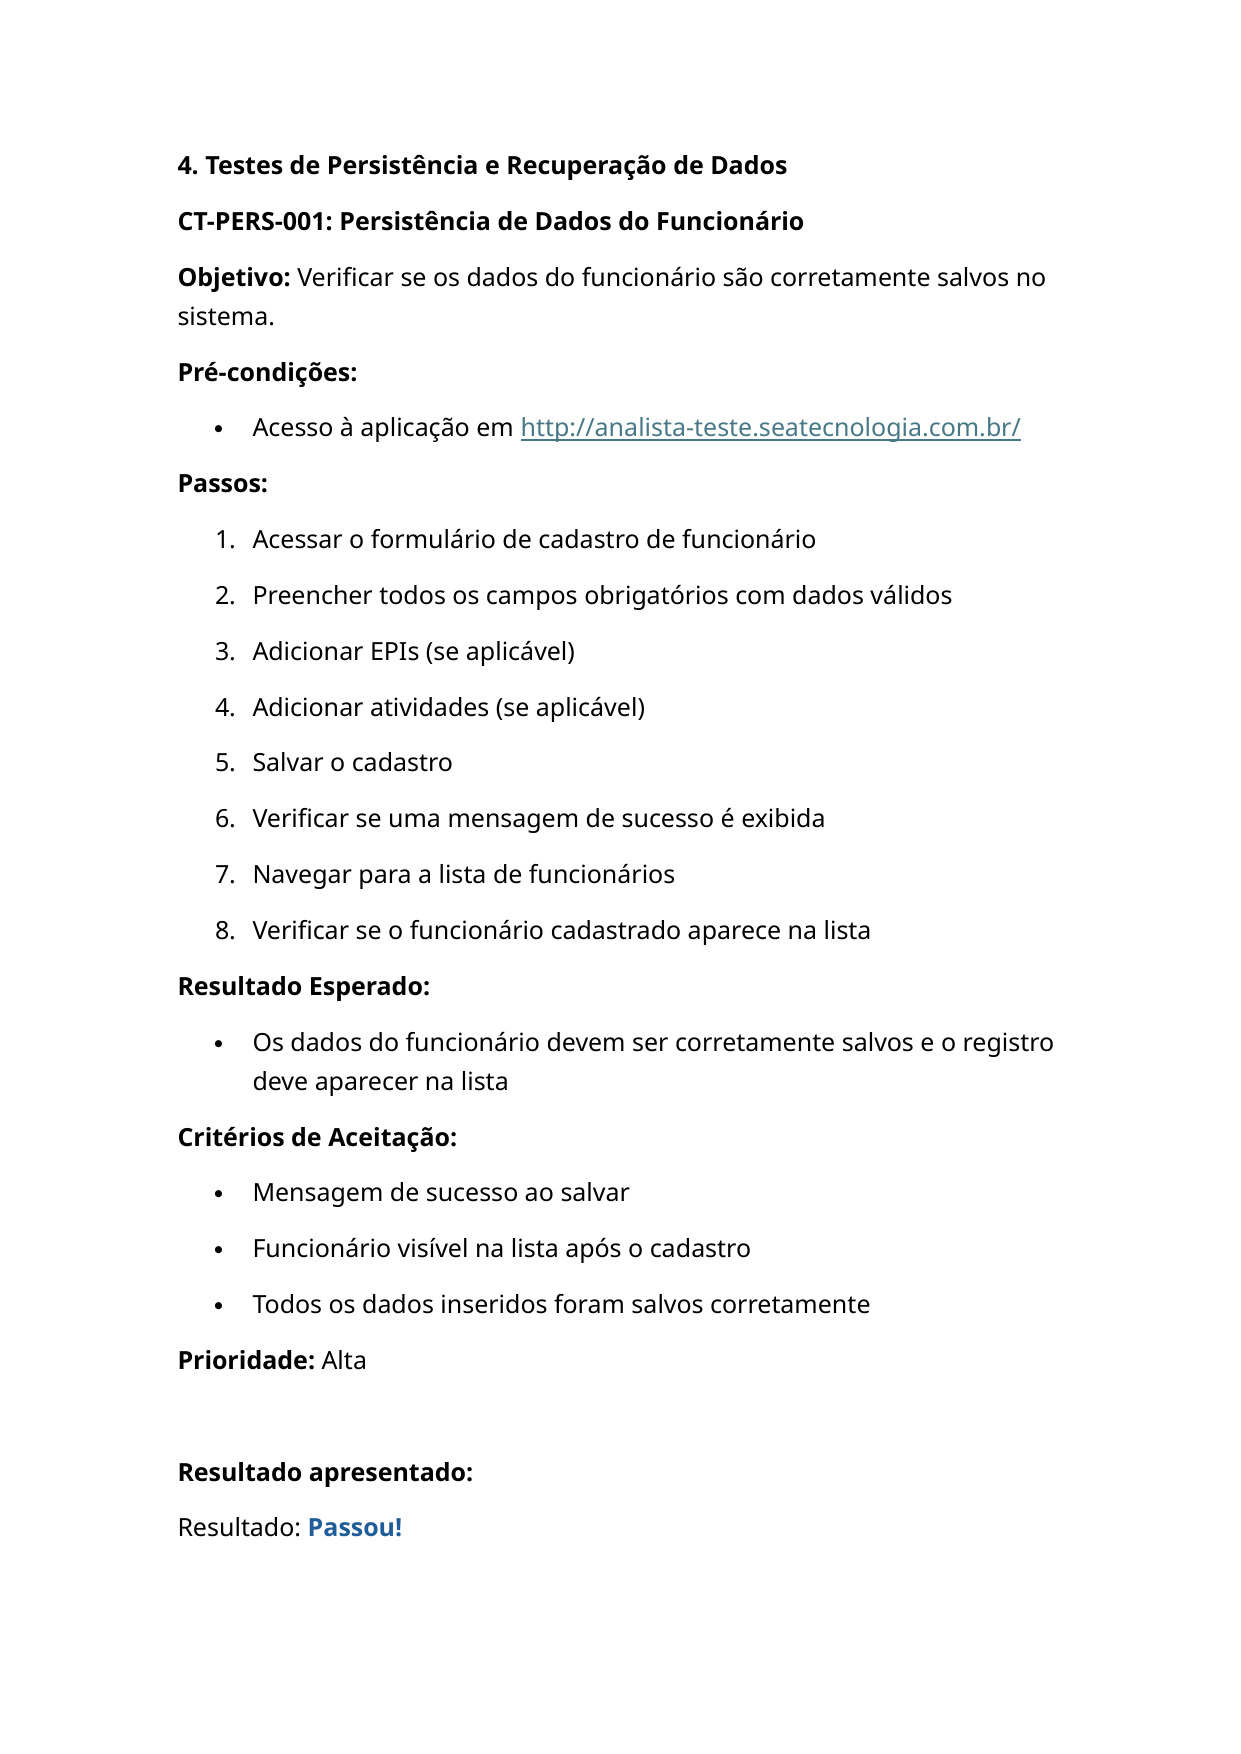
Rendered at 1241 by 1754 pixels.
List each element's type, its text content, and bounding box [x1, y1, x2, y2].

text 4. Testes de Persistência e Recuperação de Dados [177, 148, 1063, 182]
text Objetivo: Verificar se os dados do funcionário são corretamente salvos no sistema. [177, 259, 1063, 332]
list Funcionário visível na lista após o cadastro [215, 1231, 1063, 1265]
text Resultado Esperado: [177, 968, 1063, 1002]
list Navegar para a lista de funcionários [215, 857, 1063, 891]
list Verificar se uma mensagem de sucesso é exibida [215, 801, 1063, 835]
list Adicionar atividades (se aplicável) [215, 689, 1063, 723]
text Pré-condições: [177, 354, 1063, 388]
list Todos os dados inseridos foram salvos corretamente [215, 1287, 1063, 1321]
text Prioridade: Alta [177, 1343, 1063, 1377]
list Verificar se o funcionário cadastrado aparece na lista [215, 913, 1063, 947]
list Acesso à aplicação em http://analista-teste.seatecnologia.com.br/ [215, 410, 1063, 444]
list Acessar o formulário de cadastro de funcionário [215, 522, 1063, 556]
text Critérios de Aceitação: [177, 1119, 1063, 1153]
list Adicionar EPIs (se aplicável) [215, 633, 1063, 667]
list Salvar o cadastro [215, 745, 1063, 779]
text Passos: [177, 466, 1063, 500]
text Resultado apresentado: [177, 1454, 1063, 1488]
list Preencher todos os campos obrigatórios com dados válidos [215, 578, 1063, 612]
text Resultado: Passou! [177, 1510, 1063, 1544]
list Os dados do funcionário devem ser corretamente salvos e o registro deve aparecer na lista [215, 1024, 1063, 1097]
list Mensagem de sucesso ao salvar [215, 1175, 1063, 1209]
text CT-PERS-001: Persistência de Dados do Funcionário [177, 203, 1063, 237]
